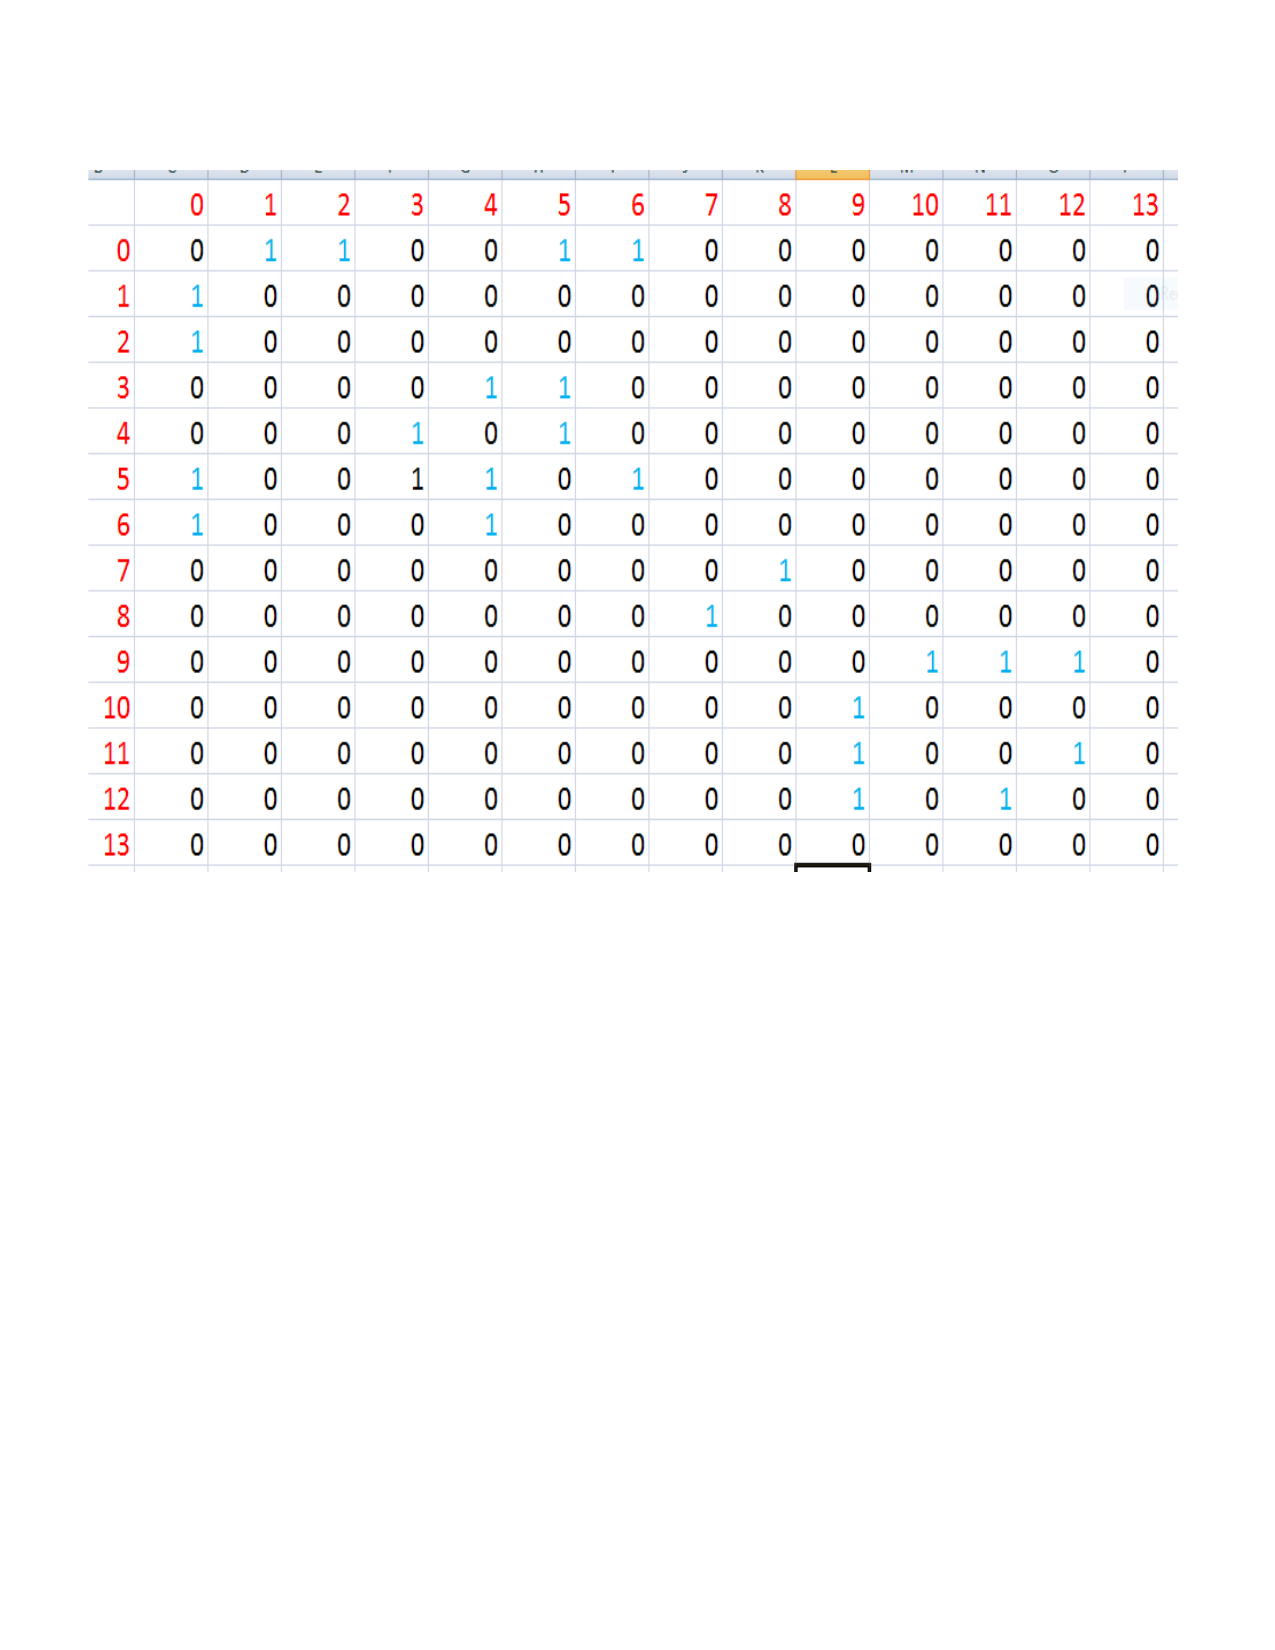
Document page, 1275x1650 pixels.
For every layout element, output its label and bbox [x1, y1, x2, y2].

picture [88, 170, 1178, 872]
